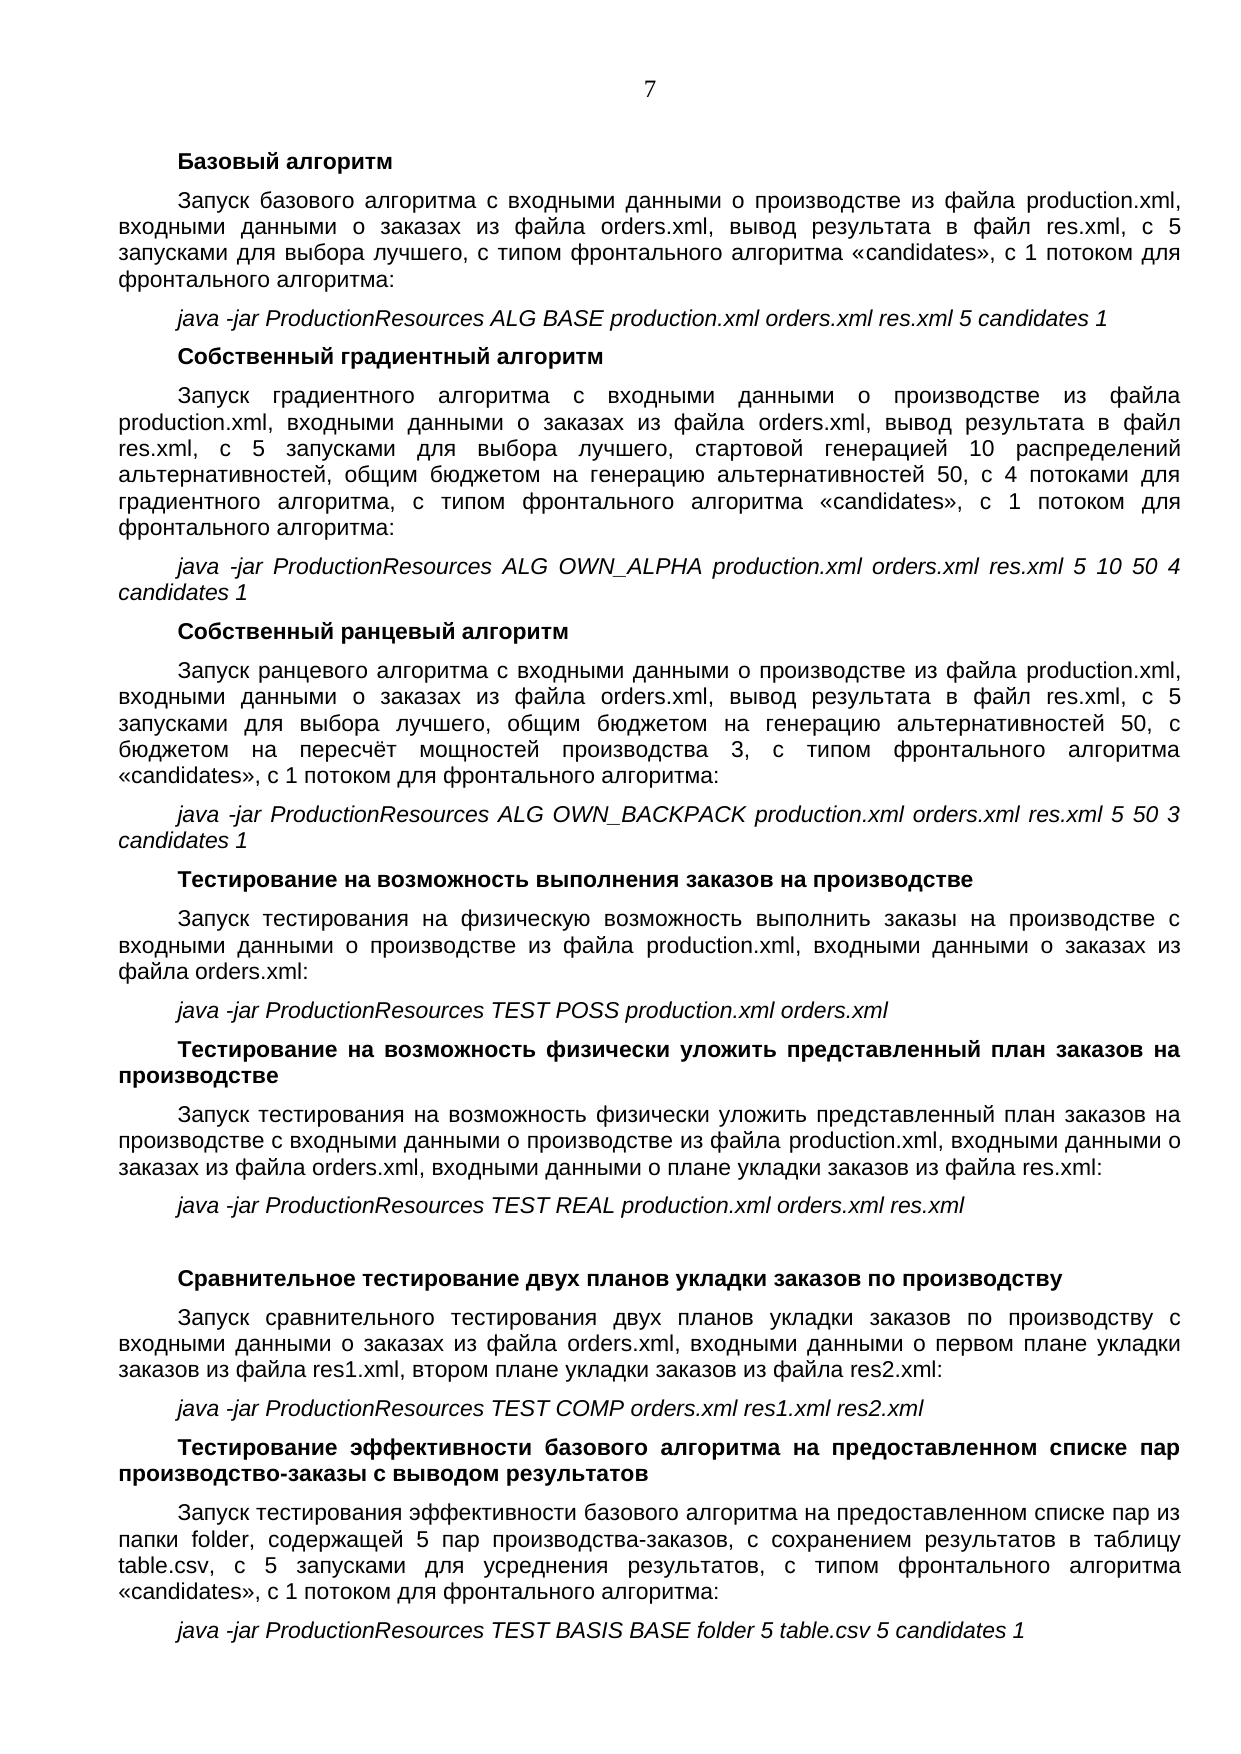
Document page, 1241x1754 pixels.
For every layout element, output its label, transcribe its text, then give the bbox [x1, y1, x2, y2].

text Запуск градиентного алгоритма с входными данными о производстве из файла production.xml, входными данными о заказах из файла orders.xml, вывод результата в файл res.xml, с 5 запусками для выбора лучшего, стартовой генерацией 10 распределений альтернативностей, общим бюджетом на генерацию альтернативностей 50, с 4 потоками для градиентного алгоритма, с типом фронтального алгоритма «candidates», с 1 потоком для фронтального алгоритма: [118, 382, 1181, 540]
text Базовый алгоритм [118, 148, 1181, 174]
text java -jar ProductionResources ALG OWN_ALPHA production.xml orders.xml res.xml 5 10 50 4 candidates 1 [118, 553, 1181, 606]
text Тестирование эффективности базового алгоритма на предоставленном списке пар производство-заказы с выводом результатов [118, 1434, 1181, 1487]
text Запуск тестирования на физическую возможность выполнить заказы на производстве с входными данными о производстве из файла production.xml, входными данными о заказах из файла orders.xml: [118, 905, 1181, 984]
text java -jar ProductionResources TEST COMP orders.xml res1.xml res2.xml [118, 1395, 1181, 1422]
text java -jar ProductionResources ALG OWN_BACKPACK production.xml orders.xml res.xml 5 50 3 candidates 1 [118, 801, 1181, 854]
text Запуск сравнительного тестирования двух планов укладки заказов по производству с входными данными о заказах из файла orders.xml, входными данными о первом плане укладки заказов из файла res1.xml, втором плане укладки заказов из файла res2.xml: [118, 1304, 1181, 1383]
text Собственный ранцевый алгоритм [118, 618, 1181, 644]
text Запуск тестирования на возможность физически уложить представленный план заказов на производстве с входными данными о производстве из файла production.xml, входными данными о заказах из файла orders.xml, входными данными о плане укладки заказов из файла res.xml: [118, 1101, 1181, 1180]
text java -jar ProductionResources TEST POSS production.xml orders.xml [118, 997, 1181, 1023]
text Запуск тестирования эффективности базового алгоритма на предоставленном списке пар из папки folder, содержащей 5 пар производства-заказов, с сохранением результатов в таблицу table.csv, с 5 запусками для усреднения результатов, с типом фронтального алгоритма «candidates», с 1 потоком для фронтального алгоритма: [118, 1499, 1181, 1605]
text java -jar ProductionResources ALG BASE production.xml orders.xml res.xml 5 candidates 1 [118, 304, 1181, 331]
text Собственный градиентный алгоритм [118, 343, 1181, 370]
text Тестирование на возможность выполнения заказов на производстве [118, 866, 1181, 893]
text Сравнительное тестирование двух планов укладки заказов по производству [118, 1265, 1181, 1291]
text java -jar ProductionResources TEST REAL production.xml orders.xml res.xml [118, 1192, 1181, 1219]
text Запуск базового алгоритма с входными данными о производстве из файла production.xml, входными данными о заказах из файла orders.xml, вывод результата в файл res.xml, с 5 запусками для выбора лучшего, с типом фронтального алгоритма «candidates», с 1 потоком для фронтального алгоритма: [118, 187, 1181, 292]
text Тестирование на возможность физически уложить представленный план заказов на производстве [118, 1036, 1181, 1088]
text Запуск ранцевого алгоритма с входными данными о производстве из файла production.xml, входными данными о заказах из файла orders.xml, вывод результата в файл res.xml, с 5 запусками для выбора лучшего, общим бюджетом на генерацию альтернативностей 50, с бюджетом на пересчёт мощностей производства 3, с типом фронтального алгоритма «candidates», с 1 потоком для фронтального алгоритма: [118, 657, 1181, 789]
text java -jar ProductionResources TEST BASIS BASE folder 5 table.csv 5 candidates 1 [118, 1617, 1181, 1643]
